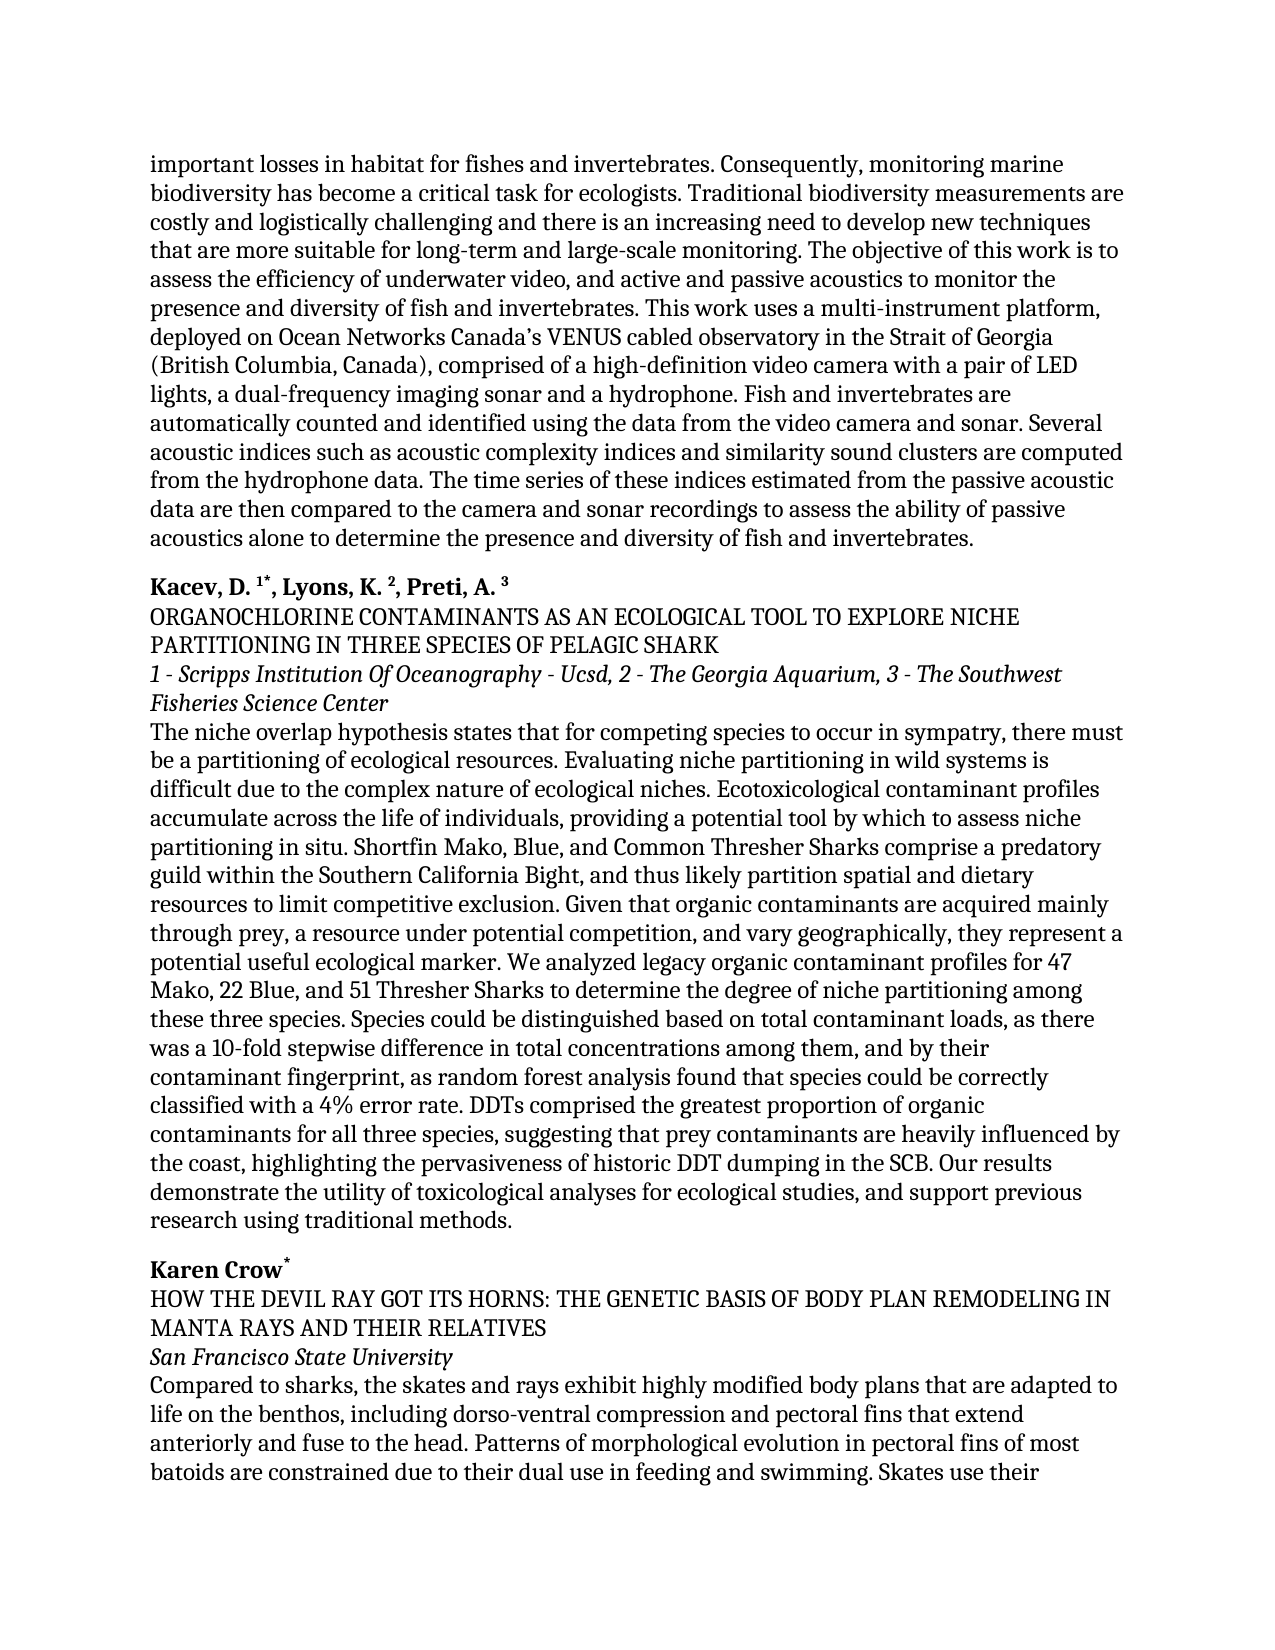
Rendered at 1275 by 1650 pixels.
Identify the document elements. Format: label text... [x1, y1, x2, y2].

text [150, 1254, 1125, 1486]
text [150, 150, 1125, 552]
text Kacev, D. 1*, Lyons, K. 2, Preti, A. 3 ORGANOCHLORINE CONTAMINANTS AS AN ECOLOGICAL TOOL TO EXPLORE NICHE PARTITIONING IN THREE SPECIES OF PELAGIC SHARK 1 - Scripps Institution Of Oceanography - Ucsd, 2 - The Georgia Aquarium, 3 - The Southwest Fisheries Science Center The niche overlap hypothesis states that for competing species to occur in sympatry, there must be a partitioning of ecological resources. Evaluating niche partitioning in wild systems is difficult due to the complex nature of ecological niches. Ecotoxicological contaminant profiles accumulate across the life of individuals, providing a potential tool by which to assess niche partitioning in situ. Shortfin Mako, Blue, and Common Thresher Sharks comprise a predatory guild within the Southern California Bight, and thus likely partition spatial and dietary resources to limit competitive exclusion. Given that organic contaminants are acquired mainly through prey, a resource under potential competition, and vary geographically, they represent a potential useful ecological marker. We analyzed legacy organic contaminant profiles for 47 Mako, 22 Blue, and 51 Thresher Sharks to determine the degree of niche partitioning among these three species. Species could be distinguished based on total contaminant loads, as there was a 10-fold stepwise difference in total concentrations among them, and by their contaminant fingerprint, as random forest analysis found that species could be correctly classified with a 4% error rate. DDTs comprised the greatest proportion of organic contaminants for all three species, suggesting that prey contaminants are heavily influenced by the coast, highlighting the pervasiveness of historic DDT dumping in the SCB. Our results demonstrate the utility of toxicological analyses for ecological studies, and support previous research using traditional methods. [150, 571, 1125, 1235]
